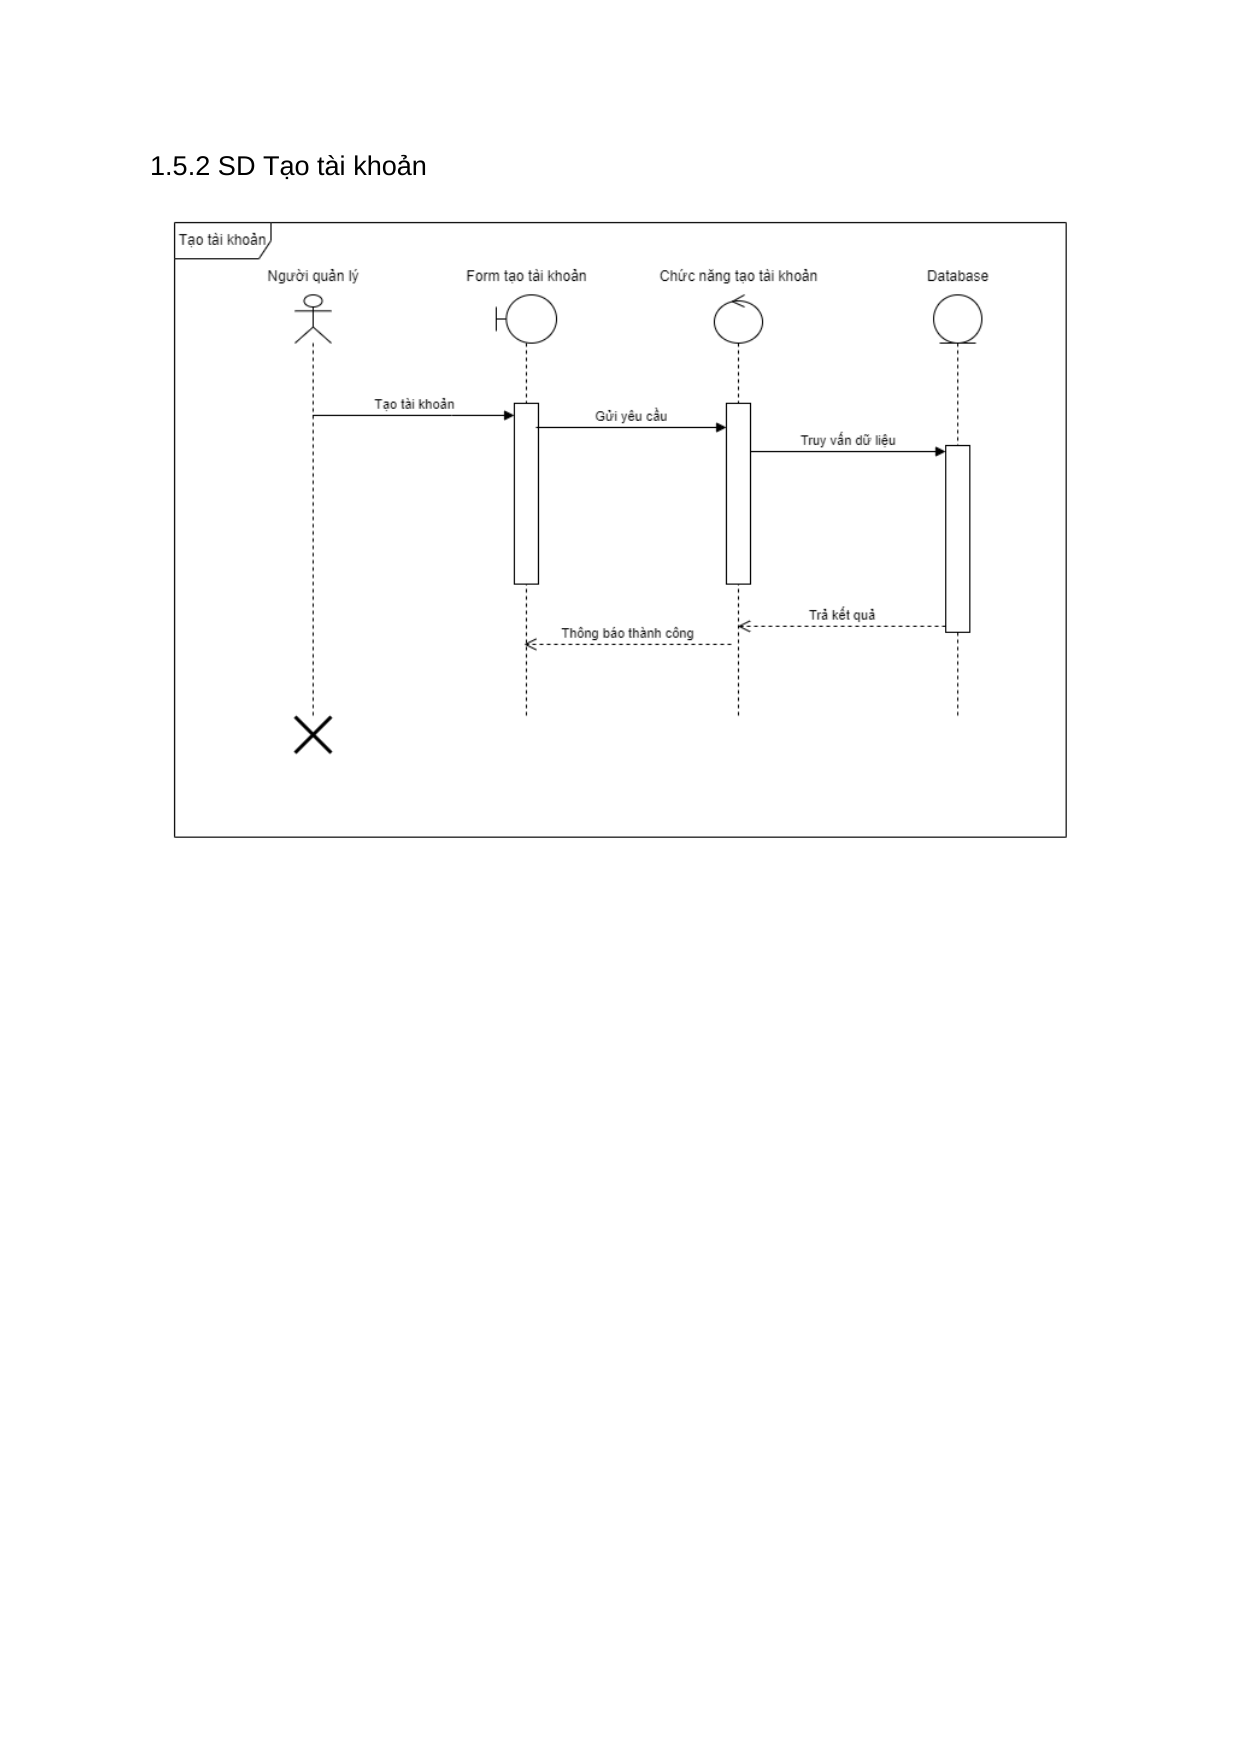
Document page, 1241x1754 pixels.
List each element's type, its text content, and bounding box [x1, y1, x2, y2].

picture [150, 198, 1091, 862]
subtitle 1.5.2 SD Tạo tài khoản [150, 150, 1090, 181]
